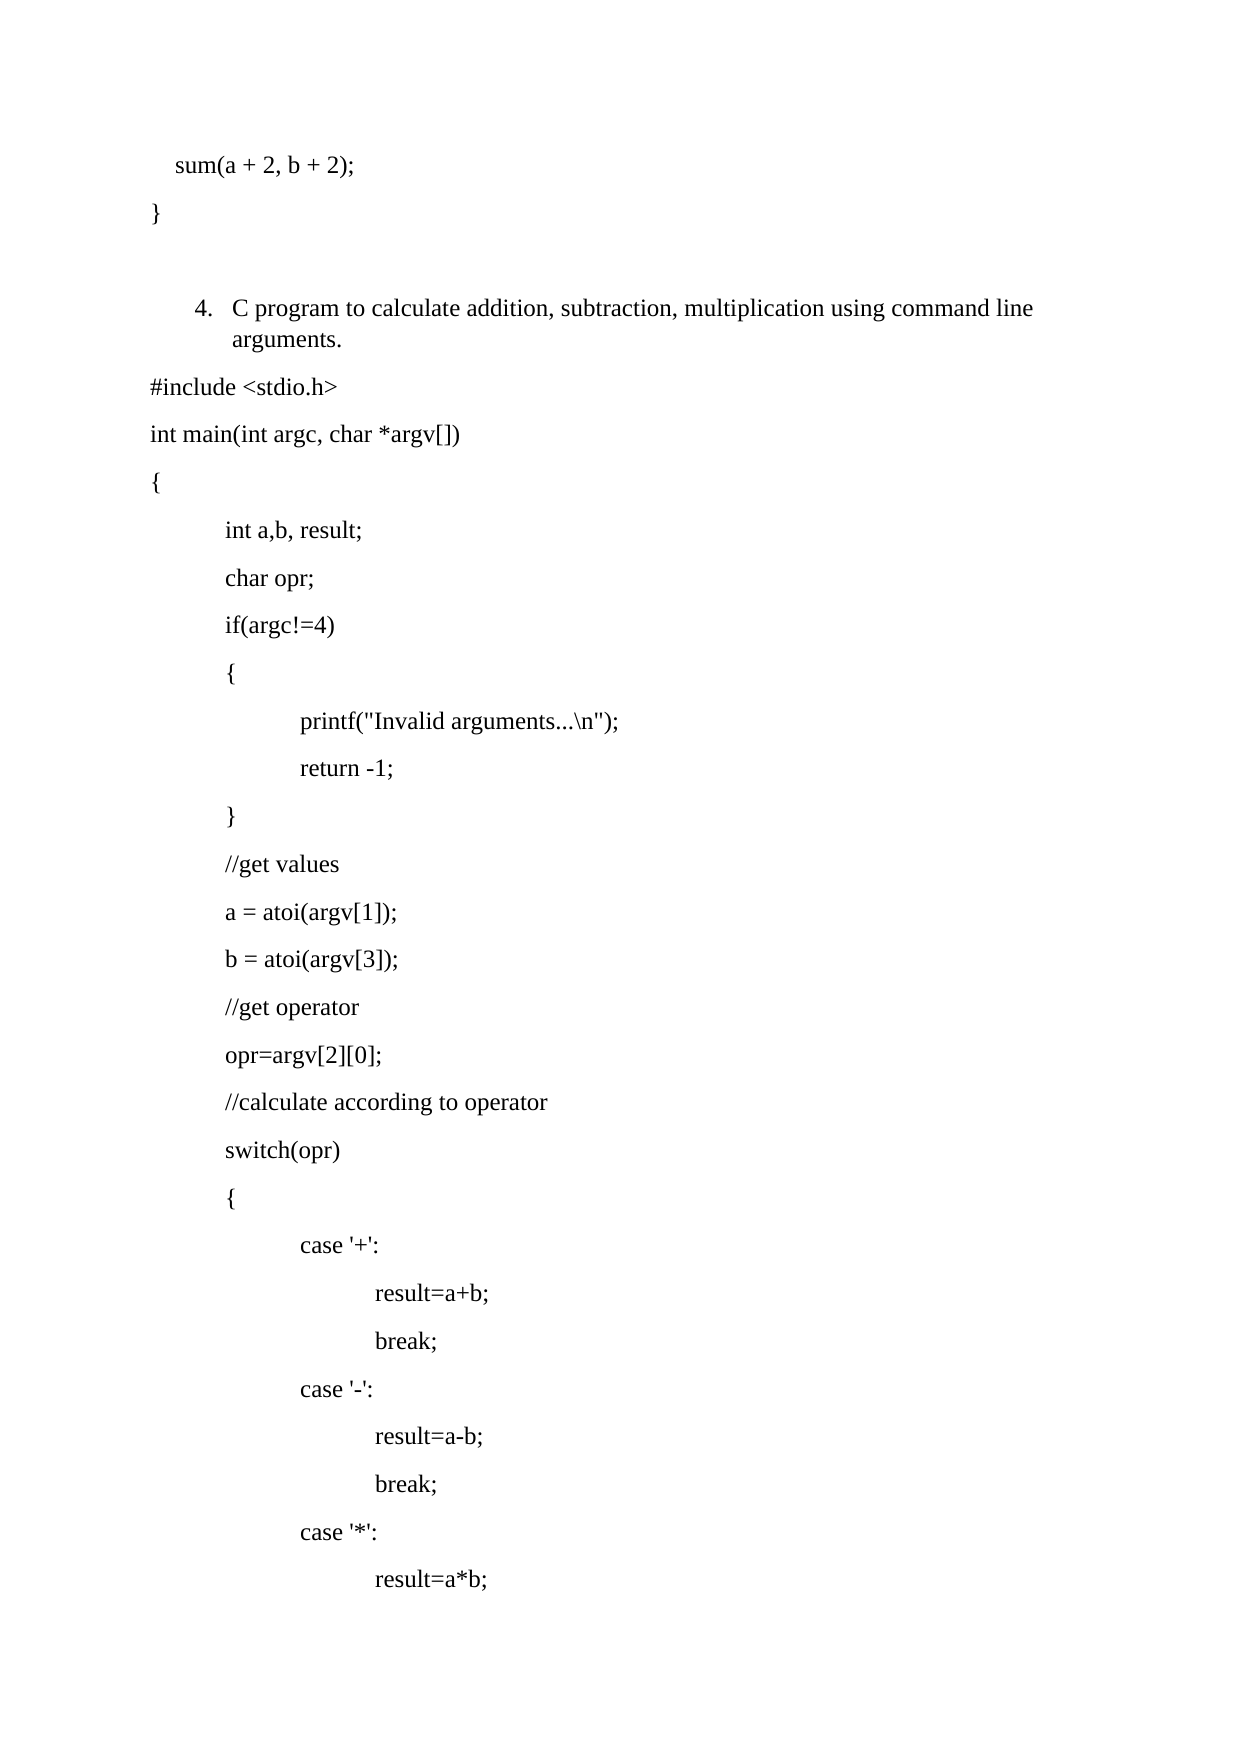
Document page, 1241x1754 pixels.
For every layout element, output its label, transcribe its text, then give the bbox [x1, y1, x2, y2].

text int main(int argc, char *argv[]) [150, 419, 1090, 448]
text { [150, 1183, 1090, 1212]
text { [150, 658, 1090, 687]
text char opr; [150, 563, 1090, 591]
list C program to calculate addition, subtraction, multiplication using command line arguments. [194, 293, 1090, 353]
text if(argc!=4) [150, 610, 1090, 639]
text break; [150, 1469, 1090, 1498]
text //get operator [150, 992, 1090, 1021]
text break; [150, 1326, 1090, 1355]
text result=a*b; [150, 1564, 1090, 1593]
text opr=argv[2][0]; [150, 1040, 1090, 1068]
text sum(a + 2, b + 2); [150, 150, 1090, 179]
text case '-': [150, 1374, 1090, 1402]
text result=a+b; [150, 1278, 1090, 1307]
text return -1; [150, 753, 1090, 782]
text b = atoi(argv[3]); [150, 944, 1090, 973]
text //get values [150, 849, 1090, 878]
text switch(opr) [150, 1135, 1090, 1164]
text int a,b, result; [150, 515, 1090, 544]
text case '+': [150, 1231, 1090, 1259]
text result=a-b; [150, 1421, 1090, 1450]
text //calculate according to operator [150, 1087, 1090, 1116]
text case '*': [150, 1517, 1090, 1546]
text a = atoi(argv[1]); [150, 897, 1090, 925]
text } [150, 198, 1090, 226]
text printf("Invalid arguments...\n"); [150, 706, 1090, 734]
text #include <stdio.h> [150, 372, 1090, 401]
text { [150, 467, 1090, 496]
text } [150, 801, 1090, 830]
